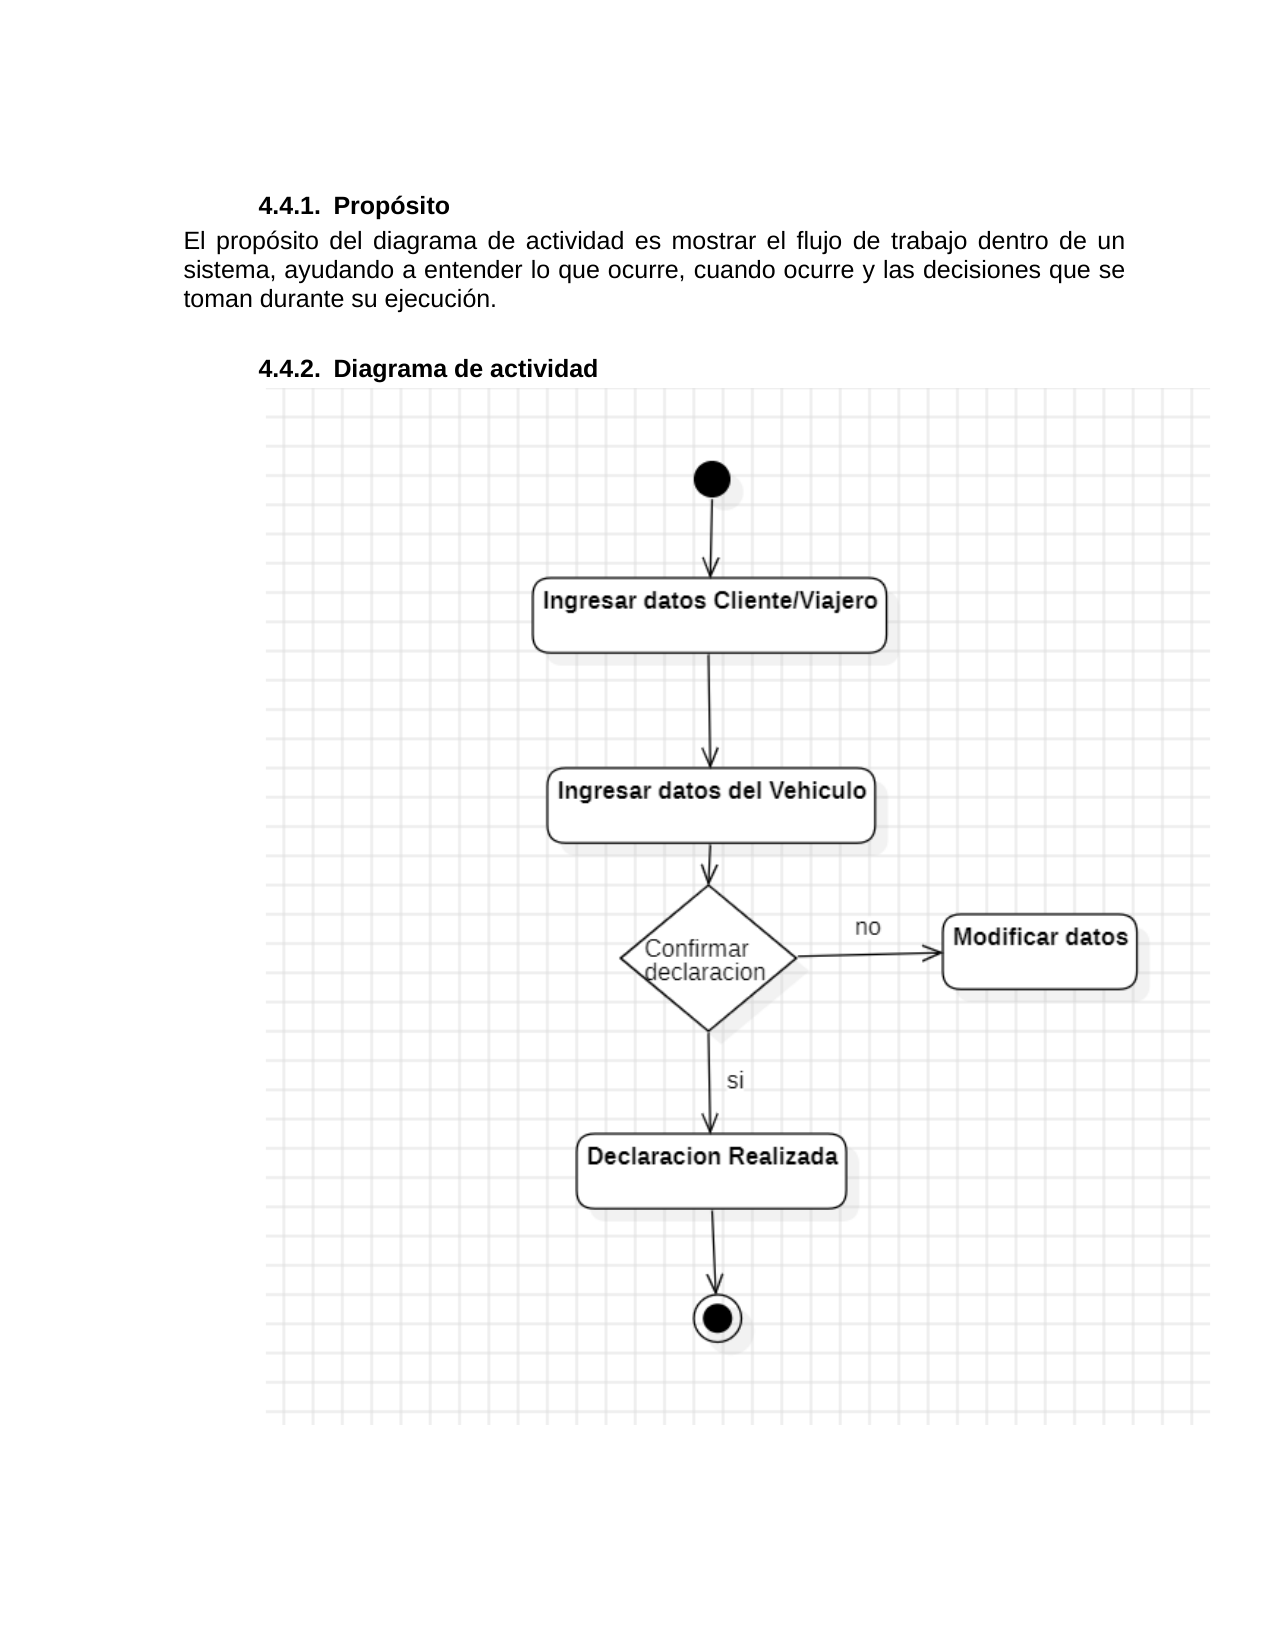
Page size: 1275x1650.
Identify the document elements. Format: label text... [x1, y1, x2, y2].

picture [265, 388, 1211, 1425]
subtitle Propósito [258, 191, 1128, 220]
text El propósito del diagrama de actividad es mostrar el flujo de trabajo dentro de un sistema, ayudando a entender lo que ocurre, cuando ocurre y las decisiones que se toman durante su ejecución. [183, 226, 1128, 312]
subtitle Diagrama de actividad [258, 354, 1128, 382]
